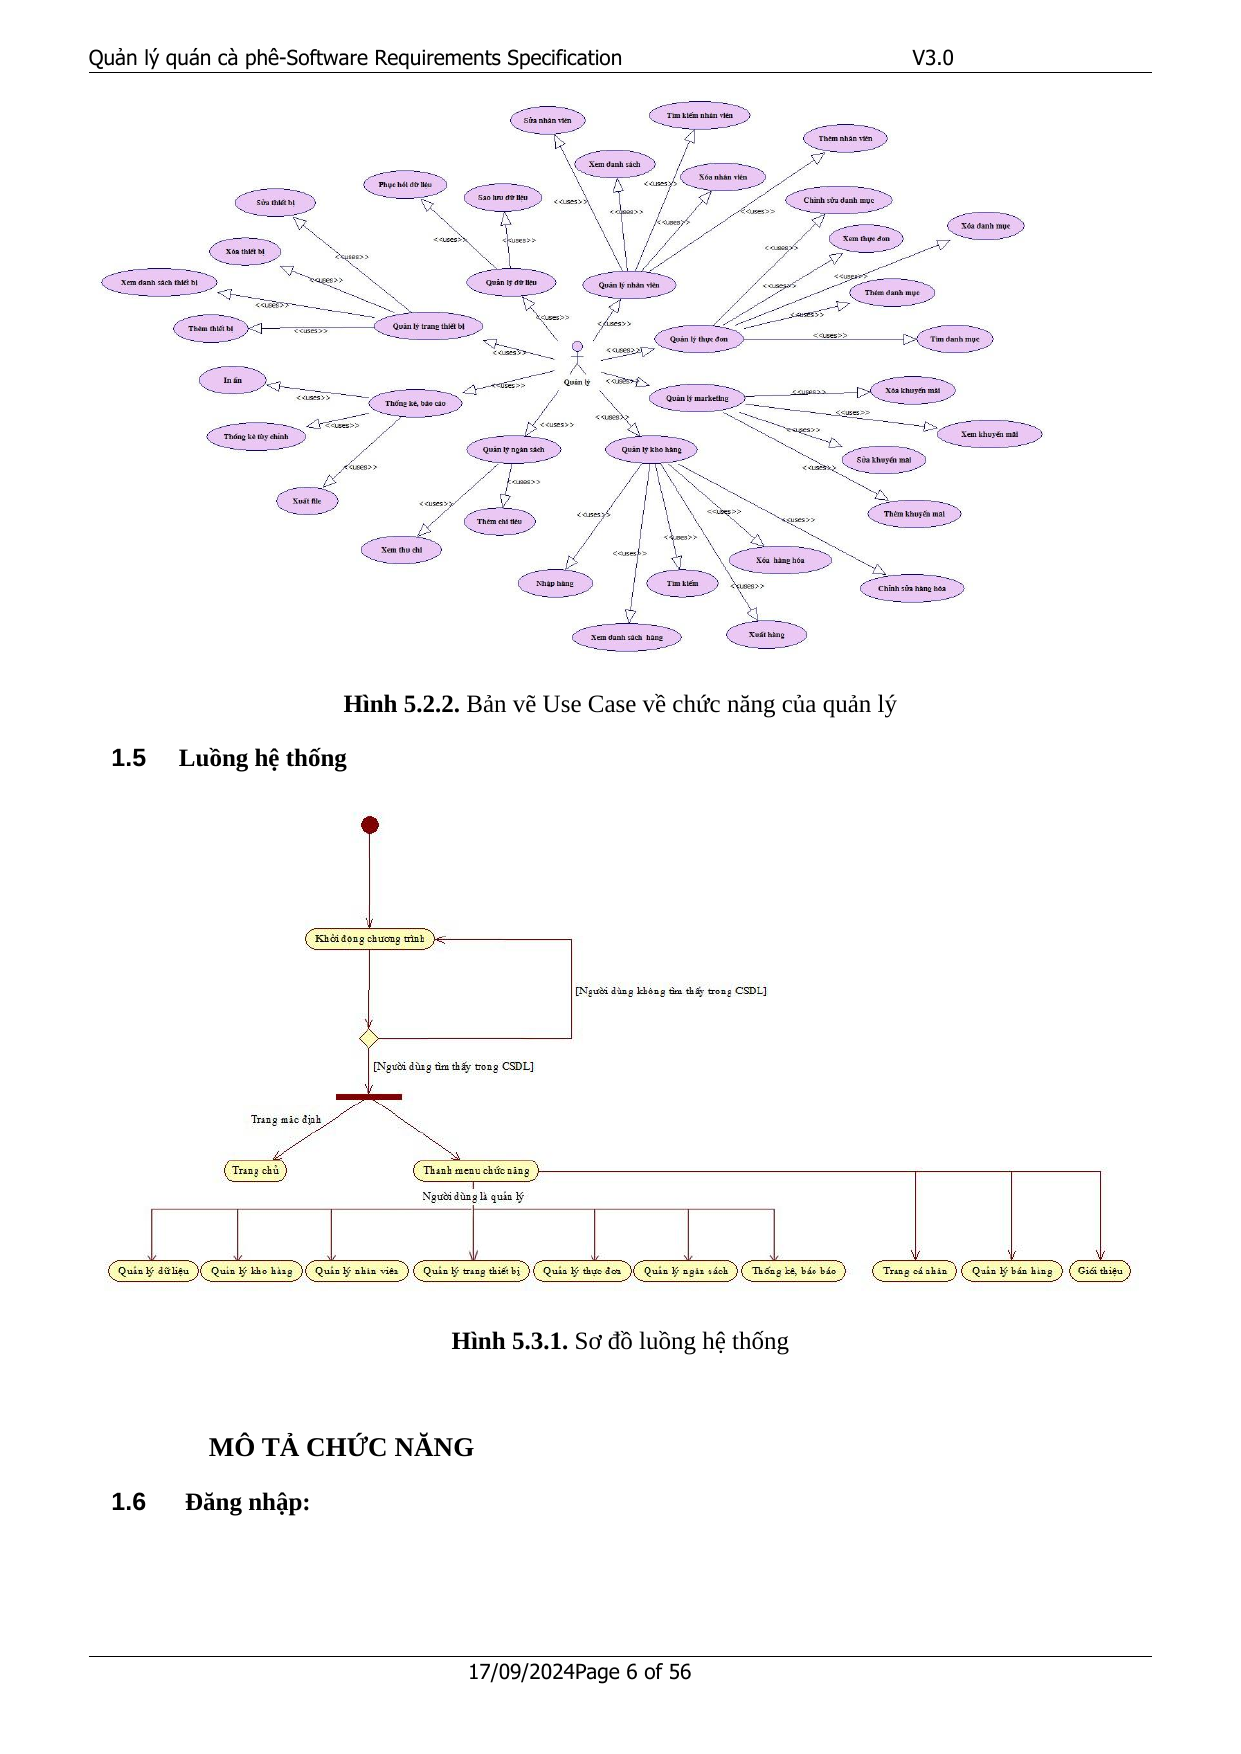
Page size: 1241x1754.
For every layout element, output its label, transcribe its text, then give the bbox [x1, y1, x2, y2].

text Hình 5.3.1. Sơ đồ luồng hệ thống [89, 1326, 1152, 1355]
subtitle MÔ TẢ CHỨC NĂNG [149, 1431, 1152, 1462]
text Hình 5.2.2. Bản vẽ Use Case về chức năng của quản lý [89, 689, 1152, 718]
subtitle Luồng hệ thống [111, 743, 1152, 772]
picture [88, 796, 1150, 1301]
picture [88, 88, 1055, 664]
subtitle Đăng nhập: [111, 1487, 1152, 1516]
